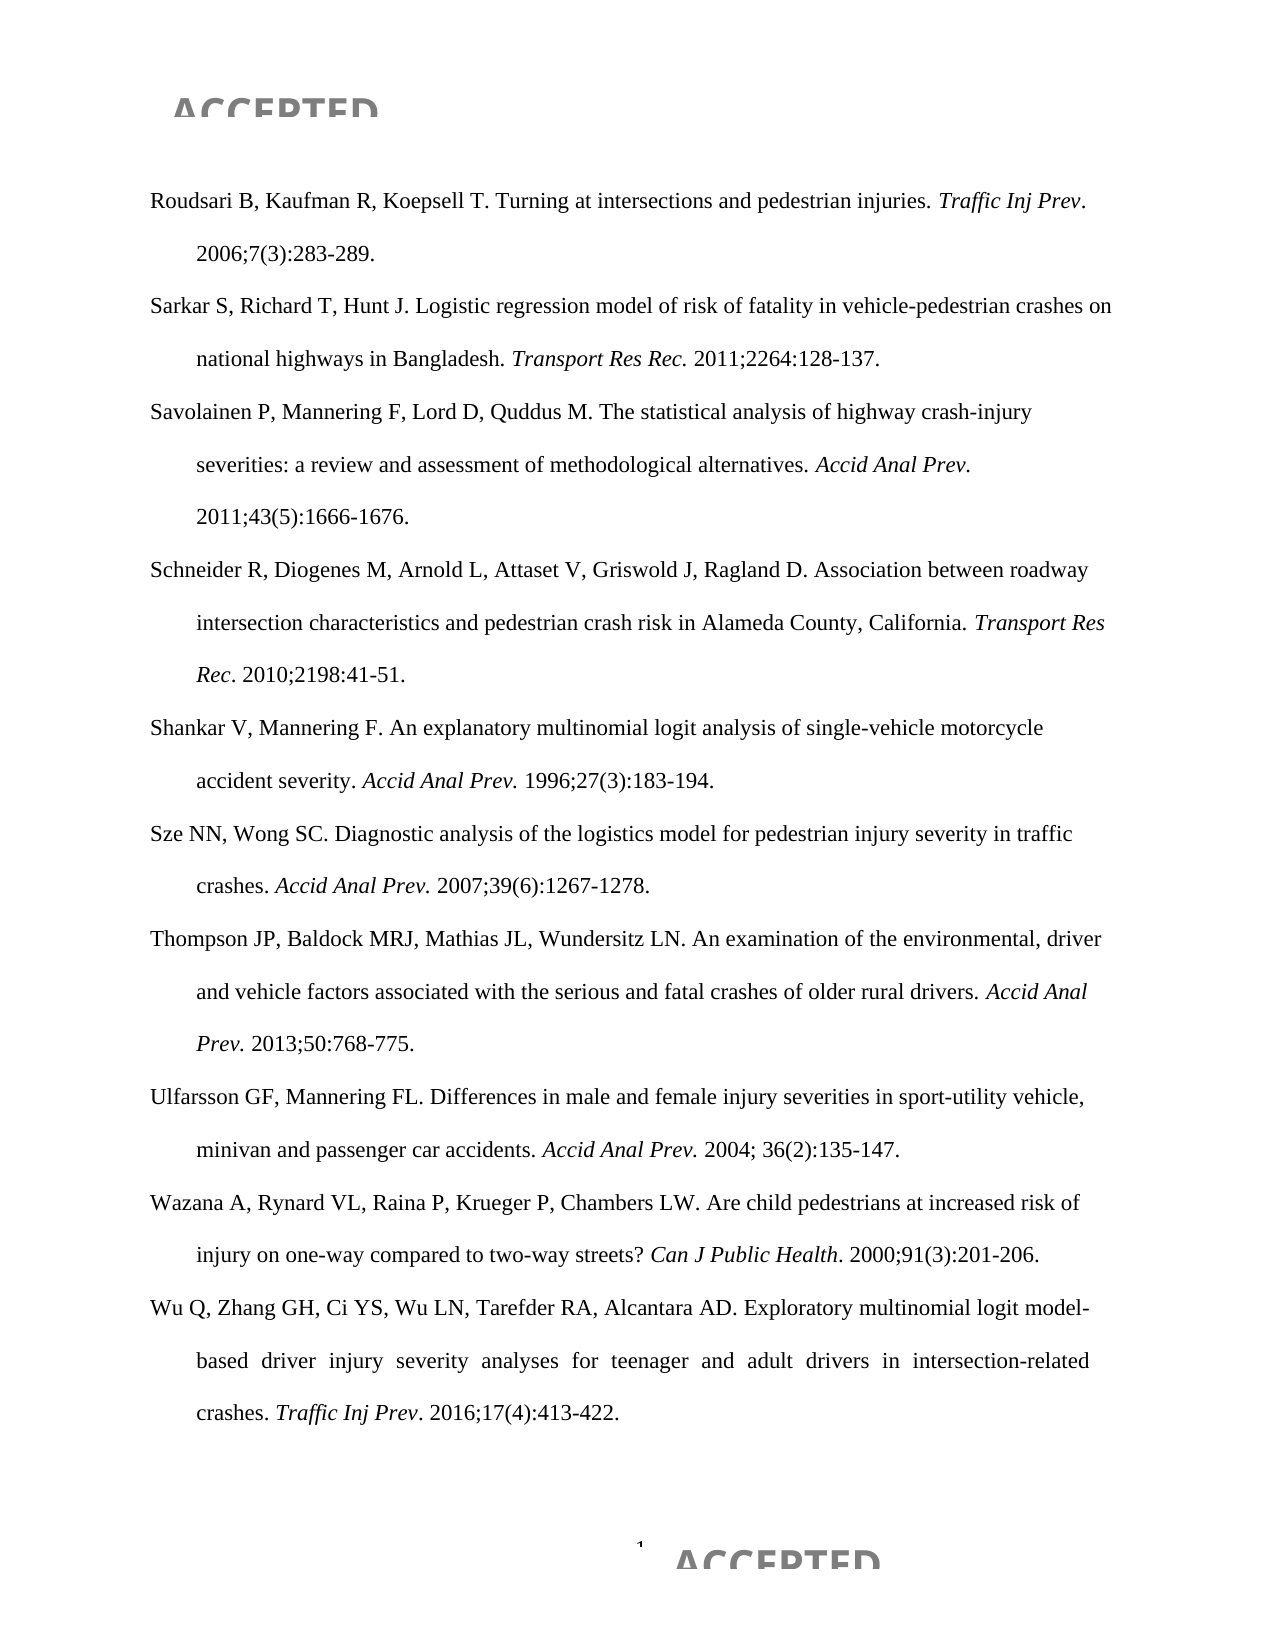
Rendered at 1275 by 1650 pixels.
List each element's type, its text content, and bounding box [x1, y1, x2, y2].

text Ulfarsson GF, Mannering FL. Differences in male and female injury severities in sport-utility vehicle, minivan and passenger car accidents. Accid Anal Prev. 2004; 36(2):135-147. [150, 1083, 1088, 1162]
text 2011;43(5):1666-1676. [196, 503, 1148, 530]
text Shankar V, Mannering F. An explanatory multinomial logit analysis of single-vehicle motorcycle accident severity. Accid Anal Prev. 1996;27(3):183-194. [150, 714, 1046, 793]
text Savolainen P, Mannering F, Lord D, Quddus M. The statistical analysis of highway crash-injury severities: a review and assessment of methodological alternatives. Accid Anal Prev. [150, 398, 1035, 477]
text Schneider R, Diogenes M, Arnold L, Attaset V, Griswold J, Ragland D. Association between roadway intersection characteristics and pedestrian crash risk in Alameda County, California. Transport Res Rec. 2010;2198:41-51. [150, 556, 1105, 688]
text Wazana A, Rynard VL, Raina P, Krueger P, Chambers LW. Are child pedestrians at increased risk of injury on one-way compared to two-way streets? Can J Public Health. 2000;91(3):201-206. [150, 1189, 1105, 1268]
text 2006;7(3):283-289. [196, 240, 1148, 266]
text Sze NN, Wong SC. Diagnostic analysis of the logistics model for pedestrian injury severity in traffic crashes. Accid Anal Prev. 2007;39(6):1267-1278. [150, 820, 1105, 899]
text Wu Q, Zhang GH, Ci YS, Wu LN, Tarefder RA, Alcantara AD. Exploratory multinomial logit model- based driver injury severity analyses for teenager and adult drivers in intersection-related crashes. Traffic Inj Prev. 2016;17(4):413-422. [150, 1294, 1092, 1426]
text Roudsari B, Kaufman R, Koepsell T. Turning at intersections and pedestrian injuries. Traffic Inj Prev. [150, 187, 1148, 213]
text Sarkar S, Richard T, Hunt J. Logistic regression model of risk of fatality in vehicle-pedestrian crashes on national highways in Bangladesh. Transport Res Rec. 2011;2264:128-137. [150, 292, 1115, 371]
text Thompson JP, Baldock MRJ, Mathias JL, Wundersitz LN. An examination of the environmental, driver and vehicle factors associated with the serious and fatal crashes of older rural drivers. Accid Anal Prev. 2013;50:768-775. [150, 925, 1104, 1057]
